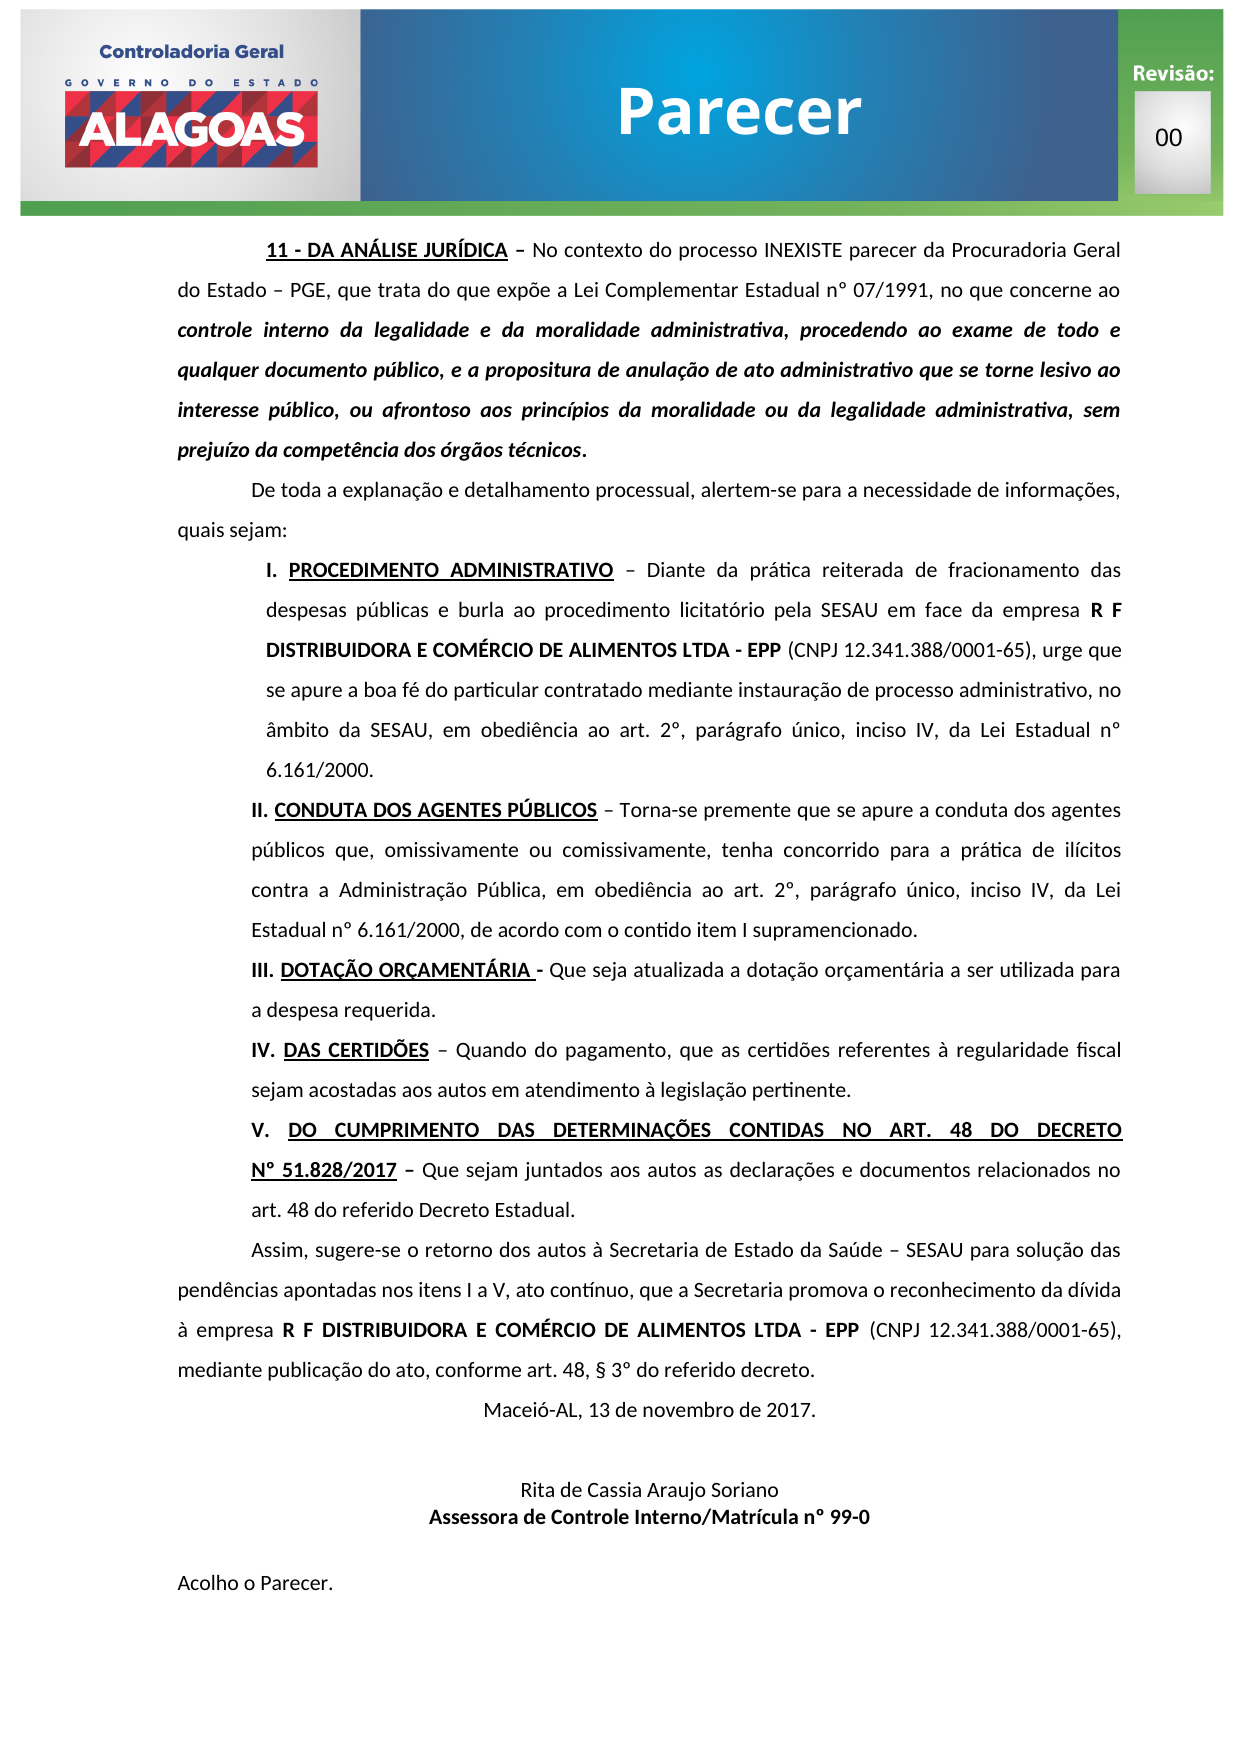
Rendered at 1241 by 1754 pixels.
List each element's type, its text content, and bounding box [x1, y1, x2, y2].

text Assim, sugere-se o retorno dos autos à Secretaria de Estado da Saúde – SESAU para solução das pendências apontadas nos itens I a V, ato contínuo, que a Secretaria promova o reconhecimento da dívida à empresa R F DISTRIBUIDORA E COMÉRCIO DE ALIMENTOS LTDA - EPP (CNPJ 12.341.388/0001-65), mediante publicação do ato, conforme art. 48, § 3º do referido decreto. [177, 1236, 1122, 1383]
text Rita de Cassia Araujo Soriano [177, 1476, 1122, 1503]
text Assessora de Controle Interno/Matrícula nº 99-0 [177, 1503, 1122, 1529]
list I. PROCEDIMENTO ADMINISTRATIVO – Diante da prática reiterada de fracionamento das despesas públicas e burla ao procedimento licitatório pela SESAU em face da empresa R F DISTRIBUIDORA E COMÉRCIO DE ALIMENTOS LTDA - EPP (CNPJ 12.341.388/0001-65), urge que se apure a boa fé do particular contratado mediante instauração de processo administrativo, no âmbito da SESAU, em obediência ao art. 2º, parágrafo único, inciso IV, da Lei Estadual nº 6.161/2000. [266, 556, 1122, 783]
text Maceió-AL, 13 de novembro de 2017. [177, 1396, 1122, 1423]
list II. CONDUTA DOS AGENTES PÚBLICOS – Torna-se premente que se apure a conduta dos agentes públicos que, omissivamente ou comissivamente, tenha concorrido para a prática de ilícitos contra a Administração Pública, em obediência ao art. 2º, parágrafo único, inciso IV, da Lei Estadual nº 6.161/2000, de acordo com o contido item I supramencionado. [251, 796, 1122, 943]
picture [20, 9, 1224, 216]
text Acolho o Parecer. [177, 1569, 1122, 1596]
text De toda a explanação e detalhamento processual, alertem-se para a necessidade de informações, quais sejam: [177, 476, 1122, 543]
list III. DOTAÇÃO ORÇAMENTÁRIA - Que seja atualizada a dotação orçamentária a ser utilizada para a despesa requerida. [251, 956, 1122, 1023]
text V. DO CUMPRIMENTO DAS DETERMINAÇÕES CONTIDAS NO ART. 48 DO DECRETO Nº 51.828/2017 – Que sejam juntados aos autos as declarações e documentos relacionados no art. 48 do referido Decreto Estadual. [251, 1116, 1122, 1223]
text IV. DAS CERTIDÕES – Quando do pagamento, que as certidões referentes à regularidade fiscal sejam acostadas aos autos em atendimento à legislação pertinente. [251, 1036, 1122, 1103]
text 11 - DA ANÁLISE JURÍDICA – No contexto do processo INEXISTE parecer da Procuradoria Geral do Estado – PGE, que trata do que expõe a Lei Complementar Estadual nº 07/1991, no que concerne ao controle interno da legalidade e da moralidade administrativa, procedendo ao exame de todo e qualquer documento público, e a propositura de anulação de ato administrativo que se torne lesivo ao interesse público, ou afrontoso aos princípios da moralidade ou da legalidade administrativa, sem prejuízo da competência dos órgãos técnicos. [177, 236, 1122, 463]
